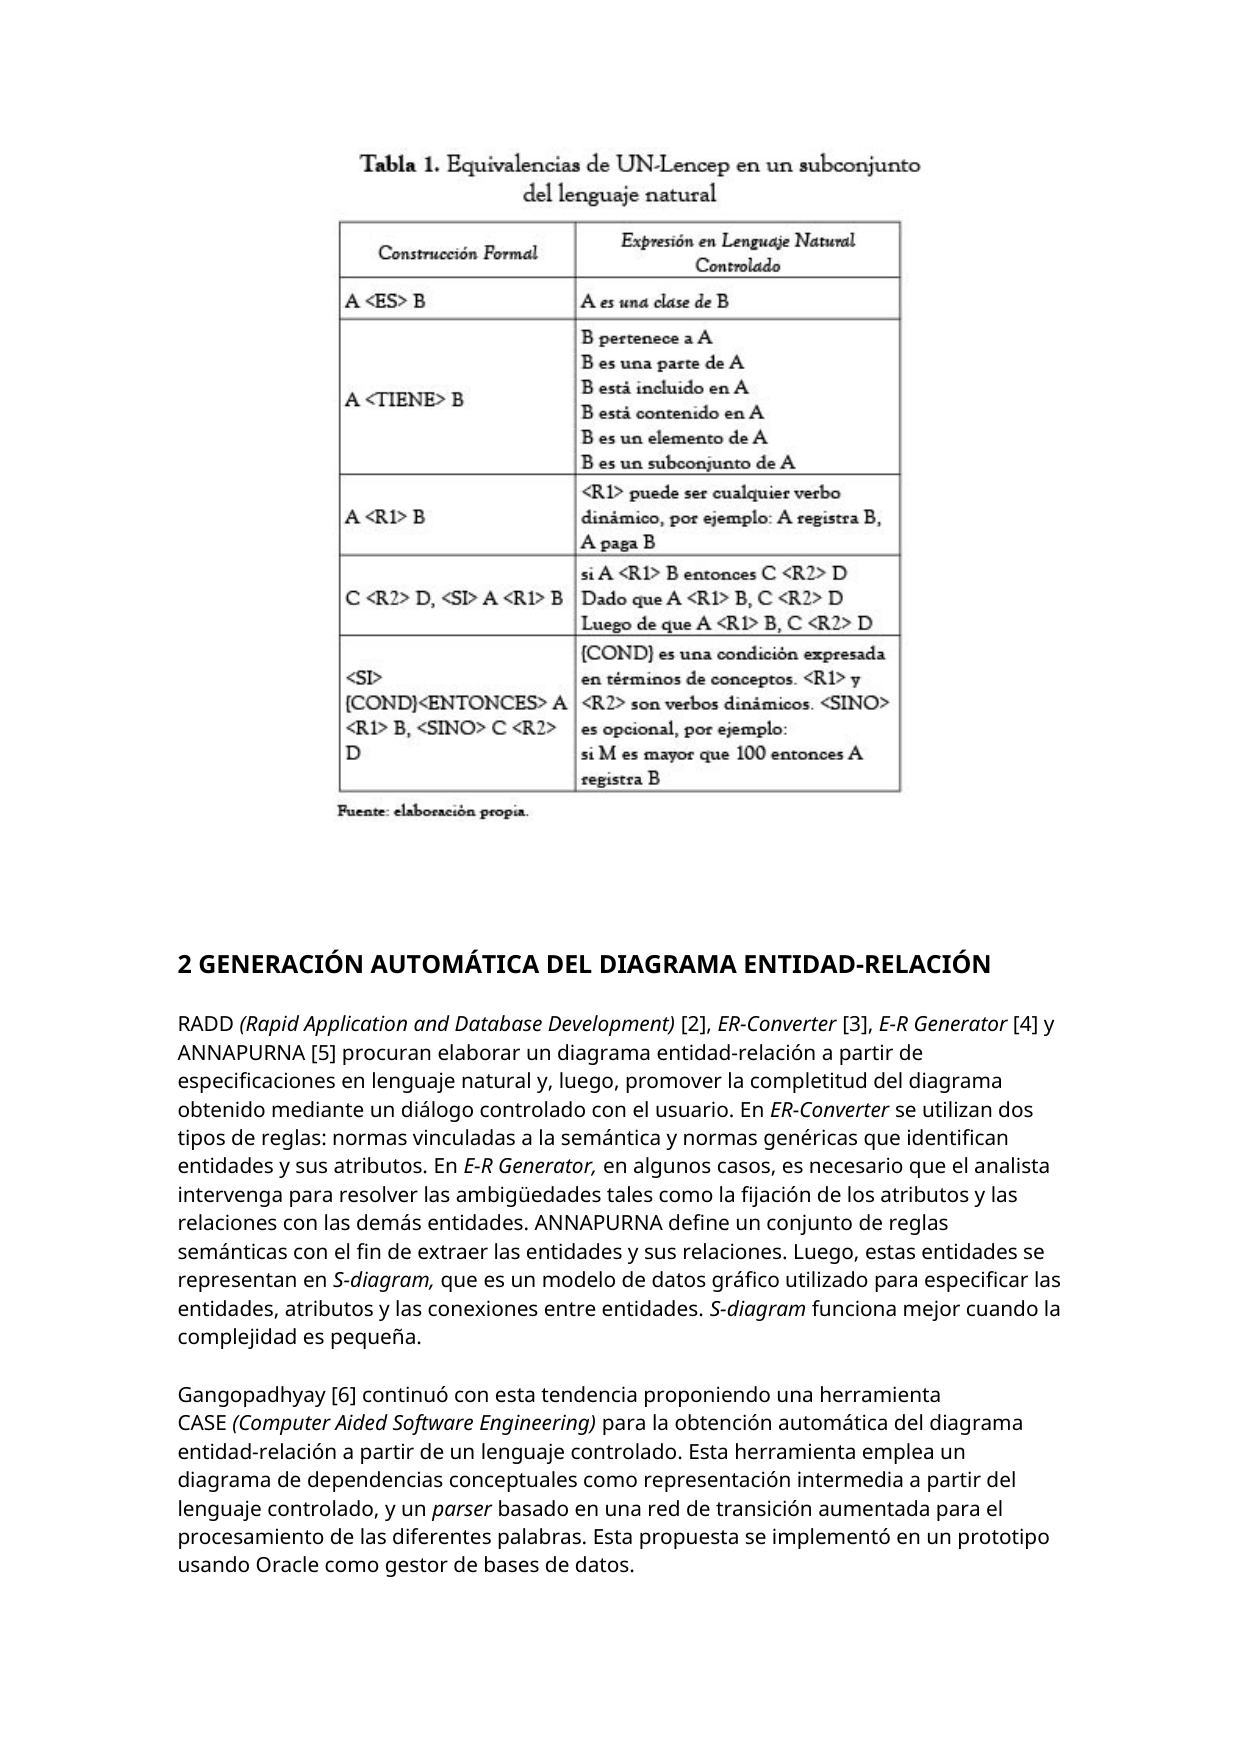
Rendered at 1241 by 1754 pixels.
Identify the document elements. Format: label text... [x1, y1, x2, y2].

text RADD (Rapid Application and Database Development) [2], ER-Converter [3], E-R Generator [4] y ANNAPURNA [5] procuran elaborar un diagrama entidad-relación a partir de especificaciones en lenguaje natural y, luego, promover la completitud del diagrama obtenido mediante un diálogo controlado con el usuario. En ER-Converter se utilizan dos tipos de reglas: normas vinculadas a la semántica y normas genéricas que identifican entidades y sus atributos. En E-R Generator, en algunos casos, es necesario que el analista intervenga para resolver las ambigüedades tales como la fijación de los atributos y las relaciones con las demás entidades. ANNAPURNA define un conjunto de reglas semánticas con el fin de extraer las entidades y sus relaciones. Luego, estas entidades se representan en S-diagram, que es un modelo de datos gráfico utilizado para especificar las entidades, atributos y las conexiones entre entidades. S-diagram funciona mejor cuando la complejidad es pequeña. [177, 1009, 1063, 1351]
text 2 GENERACIÓN AUTOMÁTICA DEL DIAGRAMA ENTIDAD-RELACIÓN [177, 946, 1063, 980]
text Gangopadhyay [6] continuó con esta tendencia proponiendo una herramienta CASE (Computer Aided Software Engineering) para la obtención automática del diagrama entidad-relación a partir de un lenguaje controlado. Esta herramienta emplea un diagrama de dependencias conceptuales como representación intermedia a partir del lenguaje controlado, y un parser basado en una red de transición aumentada para el procesamiento de las diferentes palabras. Esta propuesta se implementó en un prototipo usando Oracle como gestor de bases de datos. [177, 1380, 1063, 1579]
picture [308, 147, 932, 824]
